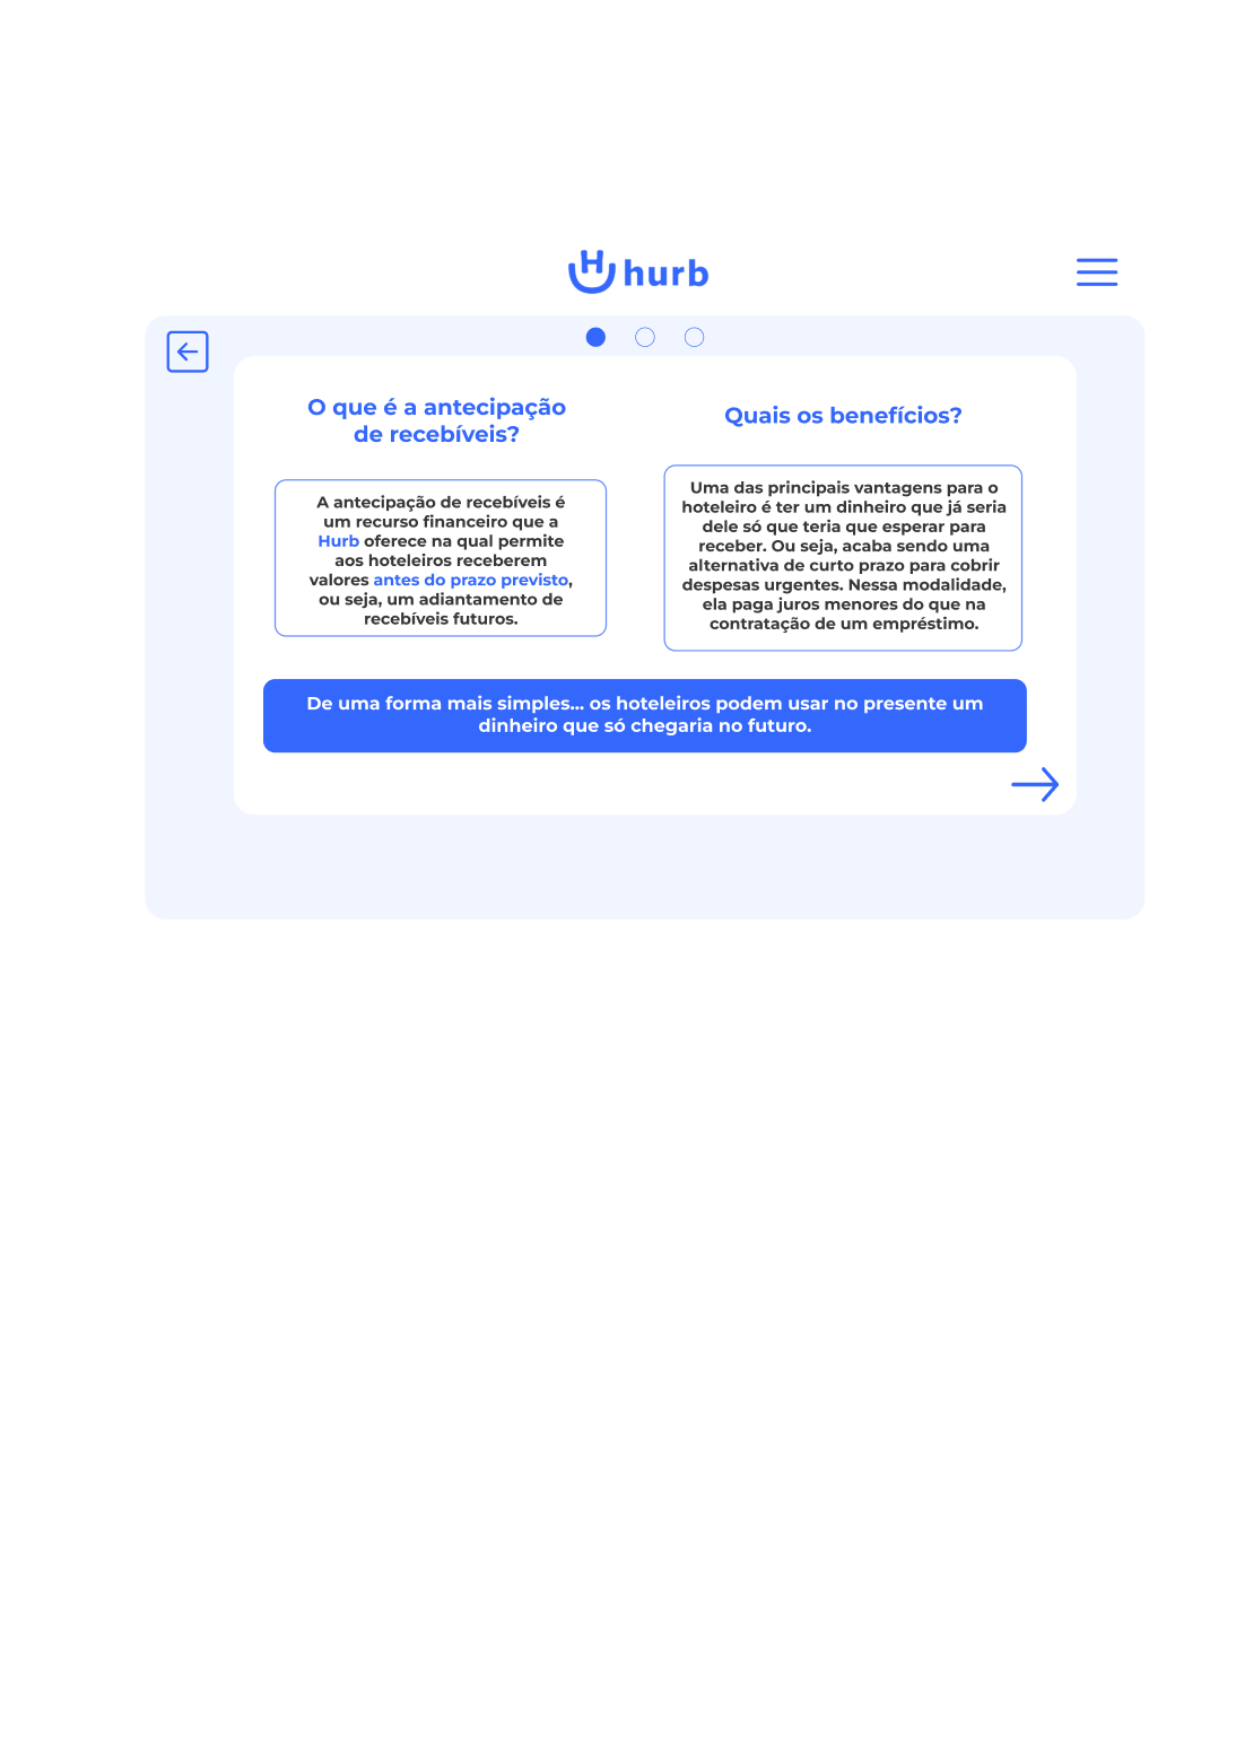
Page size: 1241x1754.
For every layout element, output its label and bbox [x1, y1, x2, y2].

picture [121, 225, 1165, 950]
